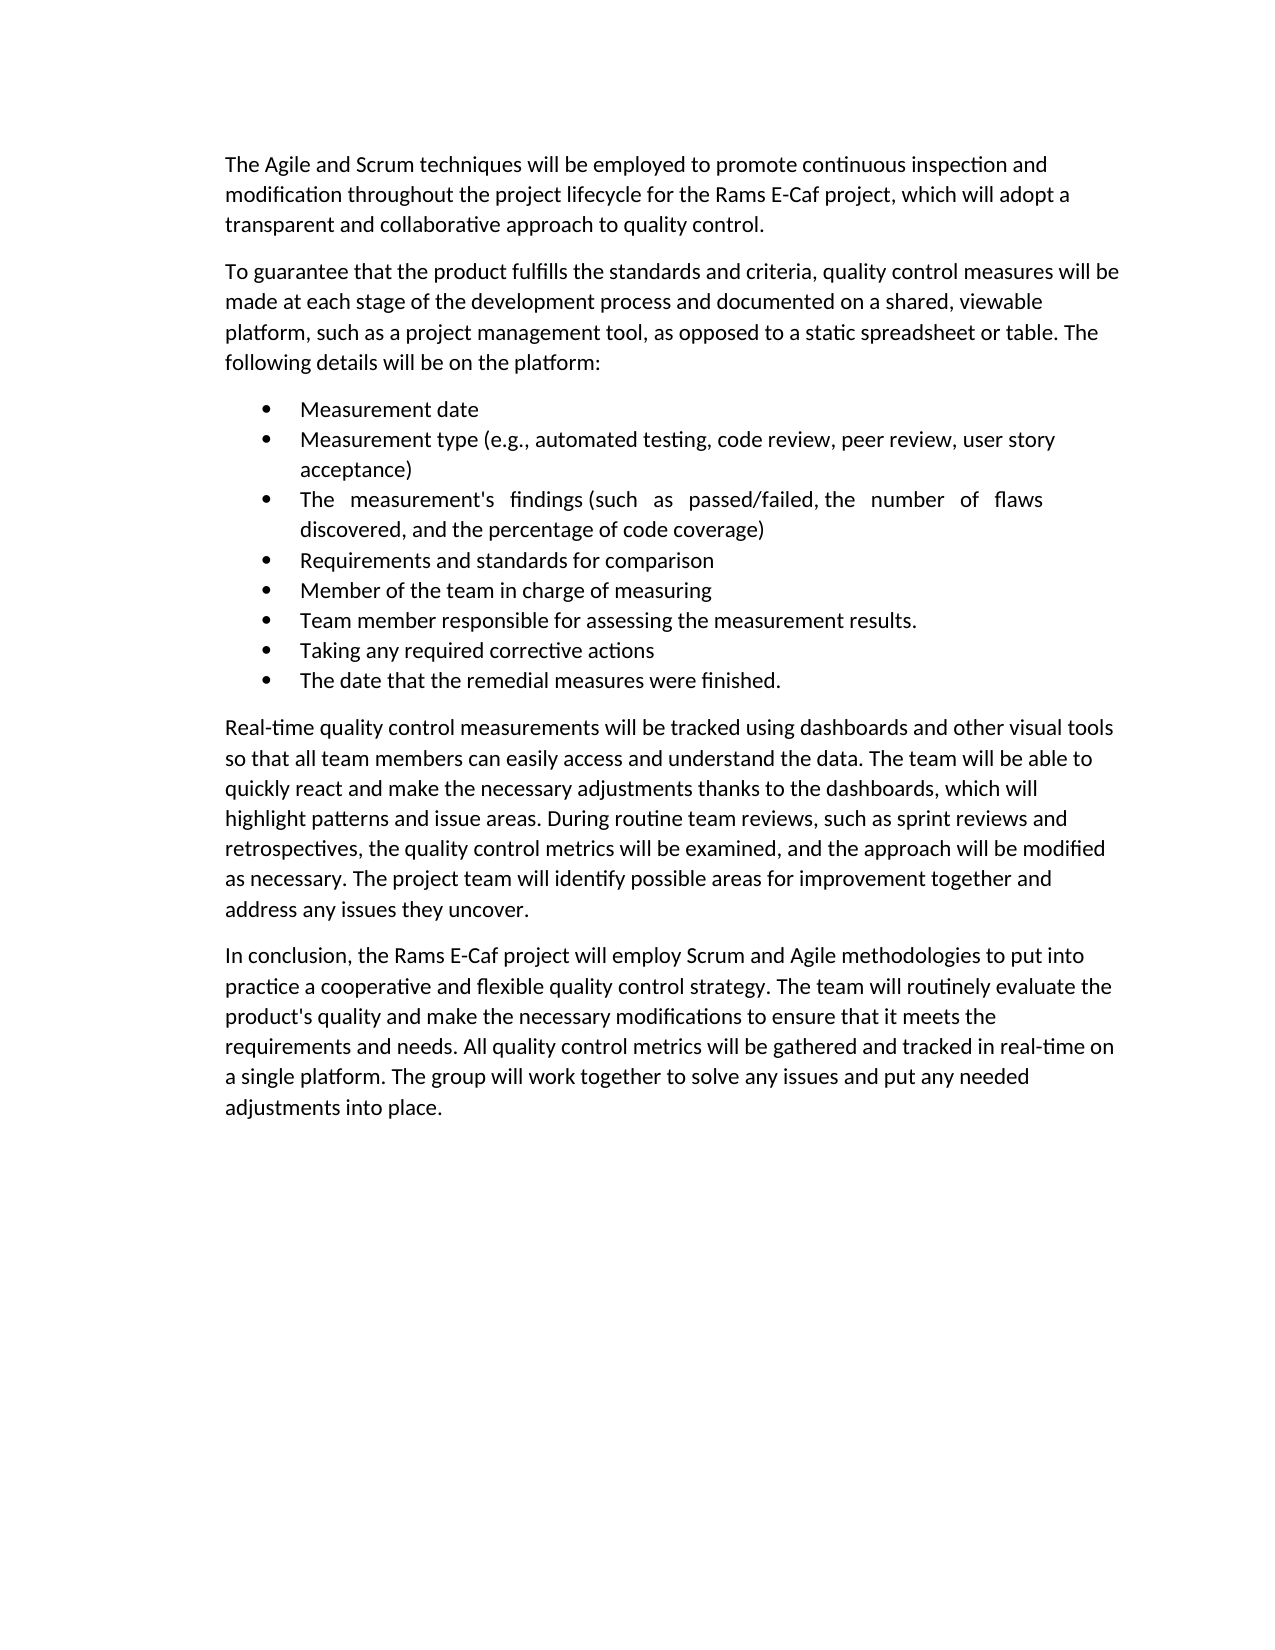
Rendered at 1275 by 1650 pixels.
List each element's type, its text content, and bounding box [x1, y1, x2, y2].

text Real-time quality control measurements will be tracked using dashboards and other visual tools so that all team members can easily access and understand the data. The team will be able to quickly react and make the necessary adjustments thanks to the dashboards, which will highlight patterns and issue areas. During routine team reviews, such as sprint reviews and retrospectives, the quality control metrics will be examined, and the approach will be modified as necessary. The project team will identify possible areas for improvement together and address any issues they uncover. [225, 713, 1125, 923]
list Taking any required corrective actions [262, 636, 1125, 664]
list The date that the remedial measures were finished. [262, 667, 1125, 695]
text In conclusion, the Rams E-Caf project will employ Scrum and Agile methodologies to put into practice a cooperative and flexible quality control strategy. The team will routinely evaluate the product's quality and make the necessary modifications to ensure that it meets the requirements and needs. All quality control metrics will be gathered and tracked in real-time on a single platform. The group will work together to solve any issues and put any needed adjustments into place. [225, 942, 1125, 1121]
list Requirements and standards for comparison [262, 546, 1125, 574]
list Measurement type (e.g., automated testing, code review, peer review, user story acceptance) [262, 425, 1125, 483]
list Measurement date [262, 395, 1125, 423]
list Team member responsible for assessing the measurement results. [262, 606, 1125, 634]
text The Agile and Scrum techniques will be employed to promote continuous inspection and modification throughout the project lifecycle for the Rams E-Caf project, which will adopt a transparent and collaborative approach to quality control. [225, 150, 1125, 238]
text To guarantee that the product fulfills the standards and criteria, quality control measures will be made at each stage of the development process and documented on a shared, viewable platform, such as a project management tool, as opposed to a static spreadsheet or table. The following details will be on the platform: [225, 257, 1125, 376]
list The measurement's findings (such as passed/failed, the number of flaws discovered, and the percentage of code coverage) [262, 485, 1125, 544]
list Member of the team in charge of measuring [262, 576, 1125, 604]
